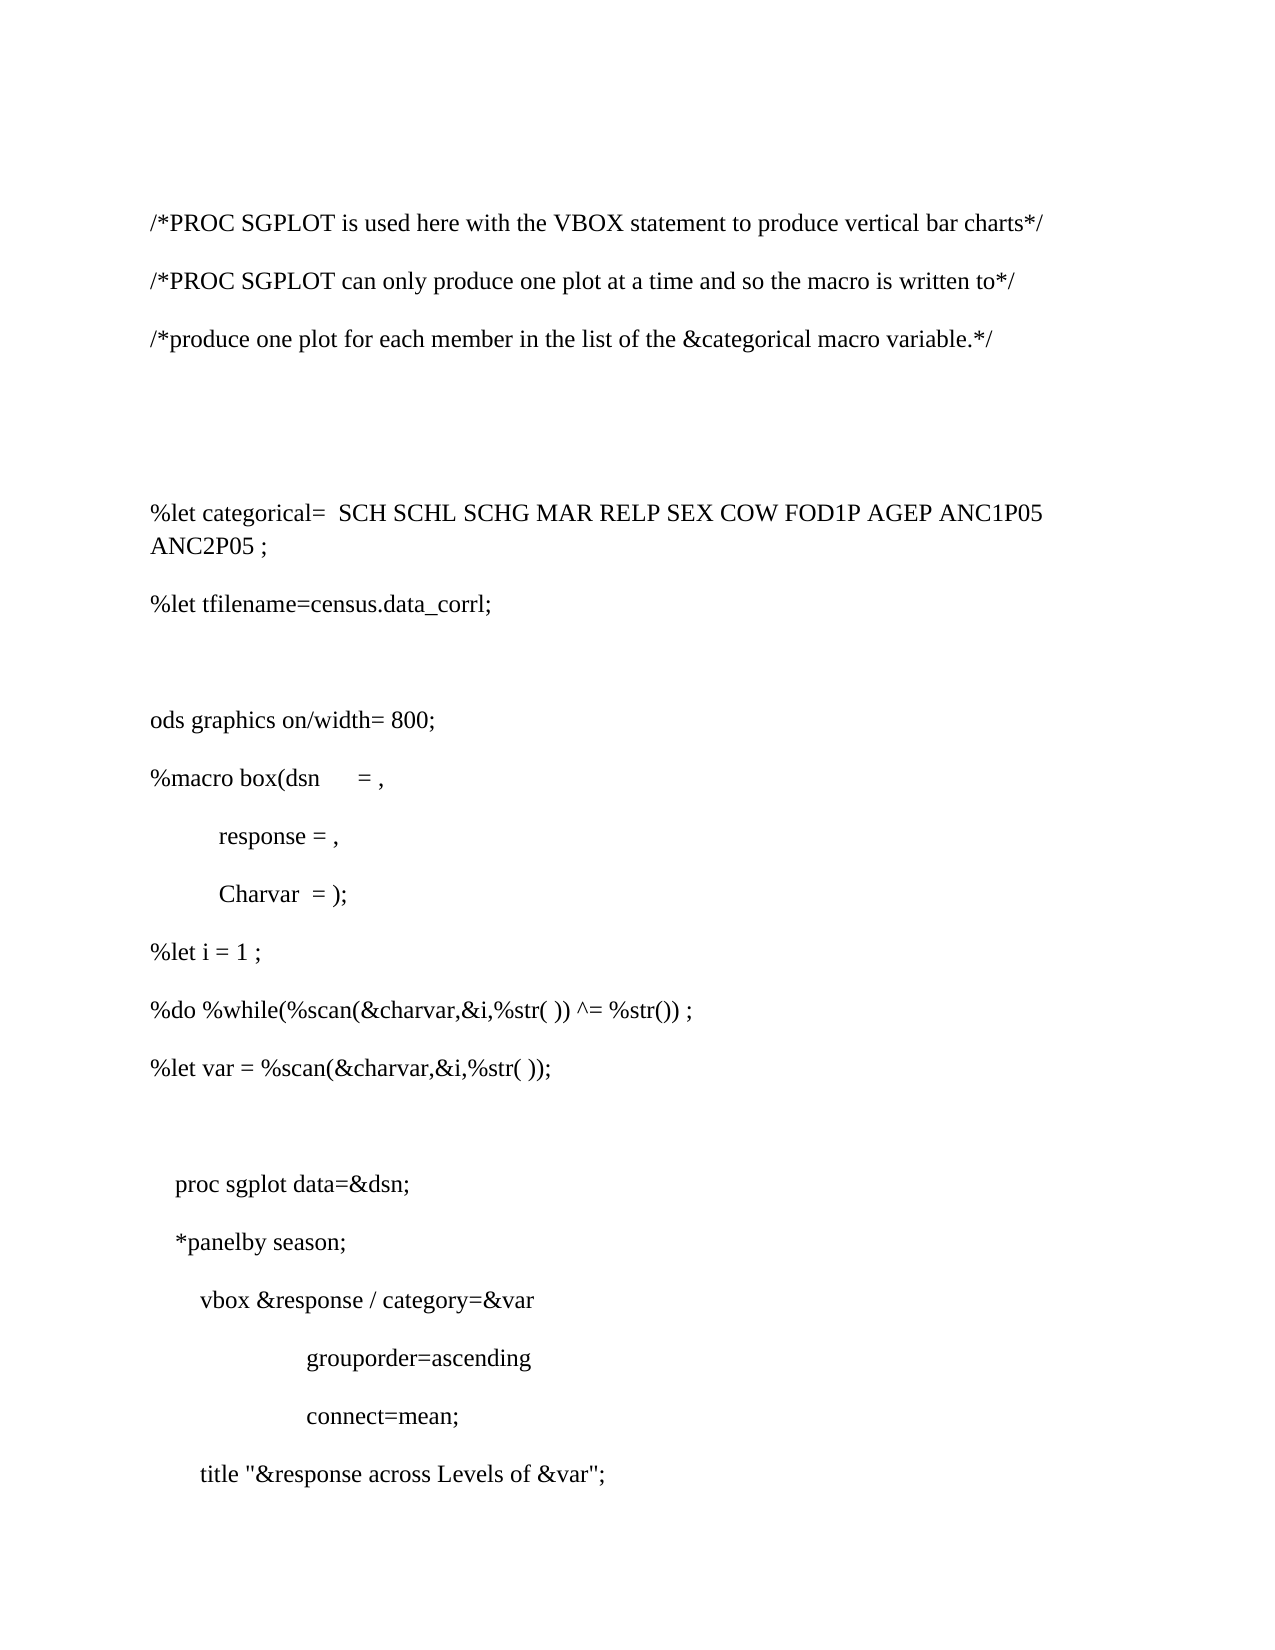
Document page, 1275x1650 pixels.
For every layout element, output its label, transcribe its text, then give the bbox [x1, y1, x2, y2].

text connect=mean; [150, 1401, 1125, 1430]
text proc sgplot data=&dsn; [150, 1169, 1125, 1198]
text /*PROC SGPLOT is used here with the VBOX statement to produce vertical bar charts*/ [150, 208, 1125, 237]
text *panelby season; [150, 1227, 1125, 1256]
text Charvar = ); [150, 879, 1125, 908]
text %macro box(dsn = , [150, 763, 1125, 792]
text /*PROC SGPLOT can only produce one plot at a time and so the macro is written to*/ [150, 266, 1125, 295]
text %let categorical= SCH SCHL SCHG MAR RELP SEX COW FOD1P AGEP ANC1P05 ANC2P05 ; [150, 498, 1125, 560]
text grouporder=ascending [150, 1343, 1125, 1372]
text vbox &response / category=&var [150, 1285, 1125, 1314]
text /*produce one plot for each member in the list of the &categorical macro variable.*/ [150, 324, 1125, 353]
text %let i = 1 ; [150, 937, 1125, 966]
text %do %while(%scan(&charvar,&i,%str( )) ^= %str()) ; [150, 995, 1125, 1024]
text ods graphics on/width= 800; [150, 705, 1125, 734]
text %let tfilename=census.data_corrl; [150, 589, 1125, 618]
text title "&response across Levels of &var"; [150, 1459, 1125, 1488]
text %let var = %scan(&charvar,&i,%str( )); [150, 1053, 1125, 1082]
text response = , [150, 821, 1125, 850]
